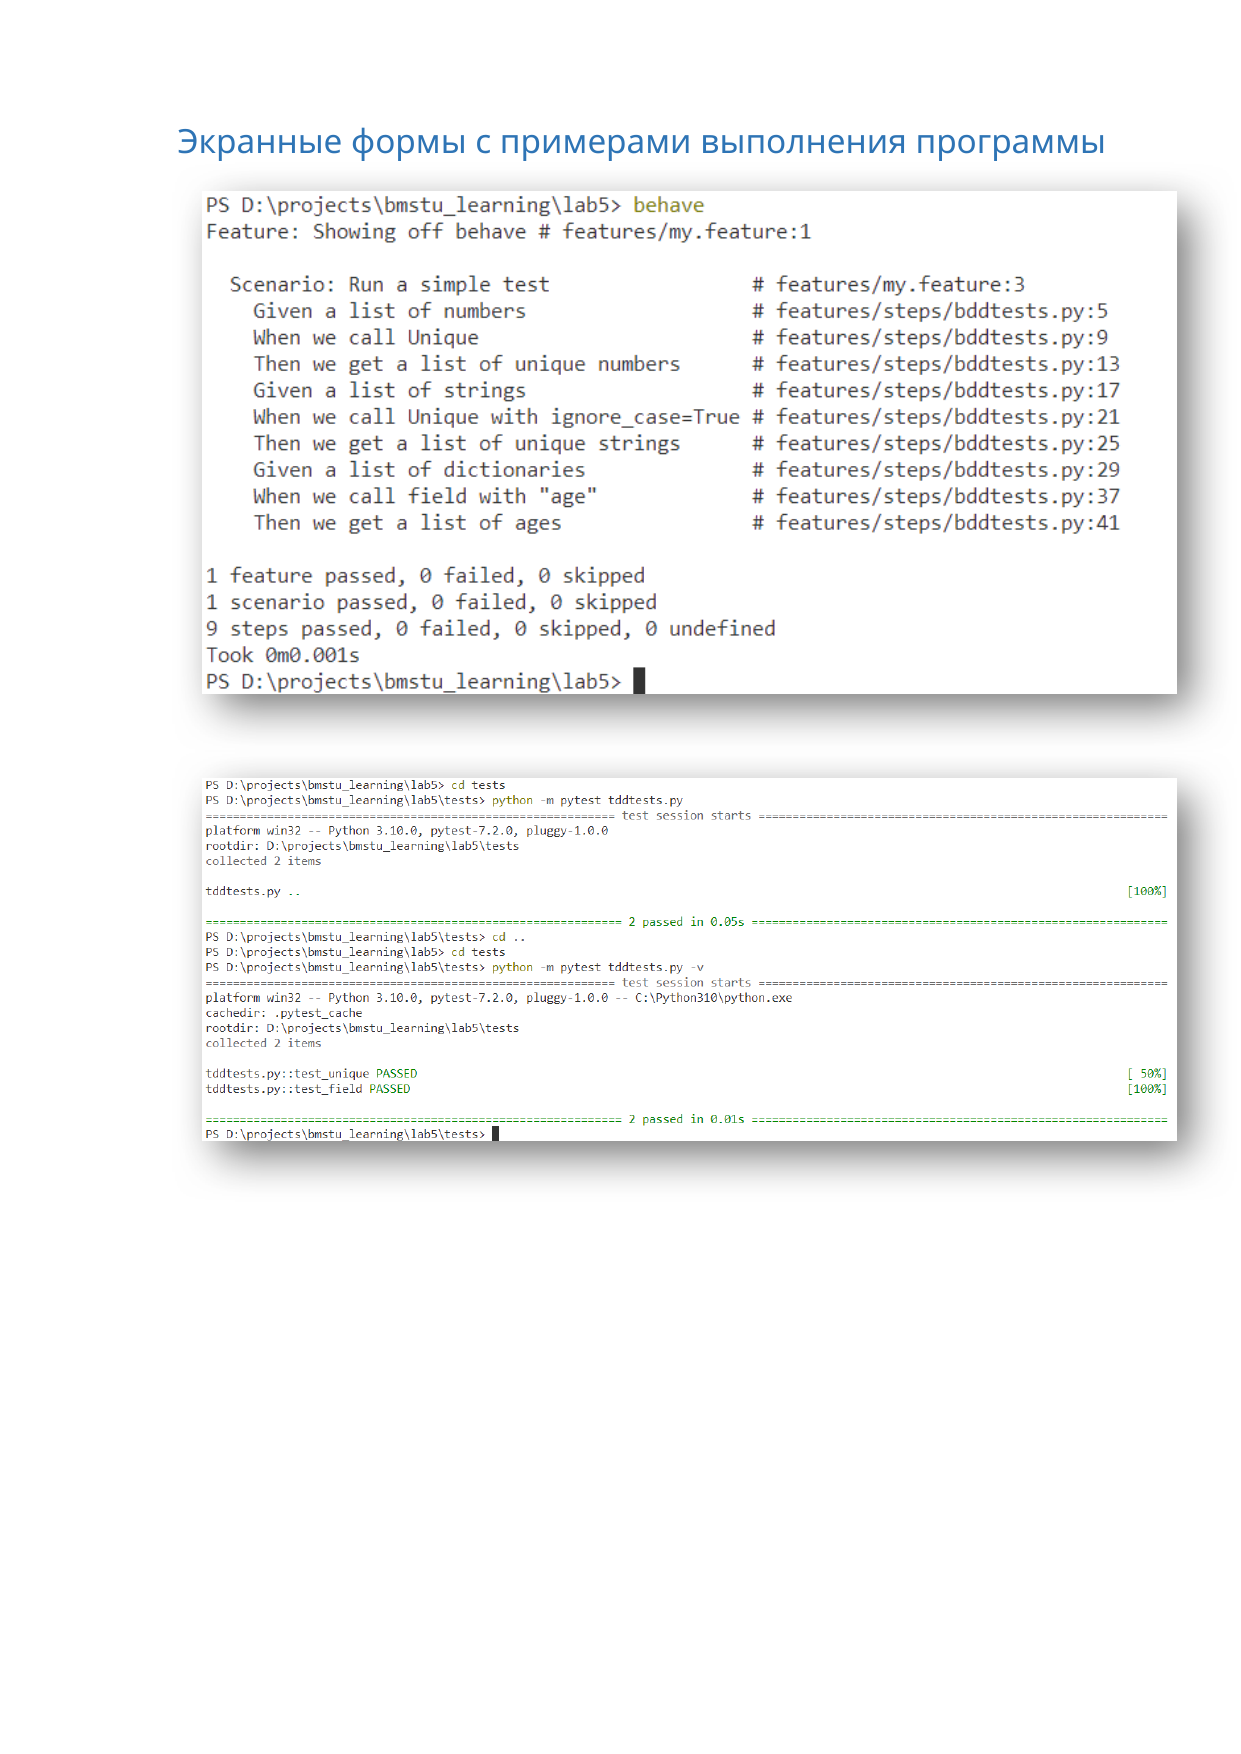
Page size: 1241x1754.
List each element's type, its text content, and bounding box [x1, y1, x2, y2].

subtitle Экранные формы с примерами выполнения программы [177, 118, 1152, 163]
picture [202, 191, 1177, 694]
picture [202, 778, 1177, 1141]
